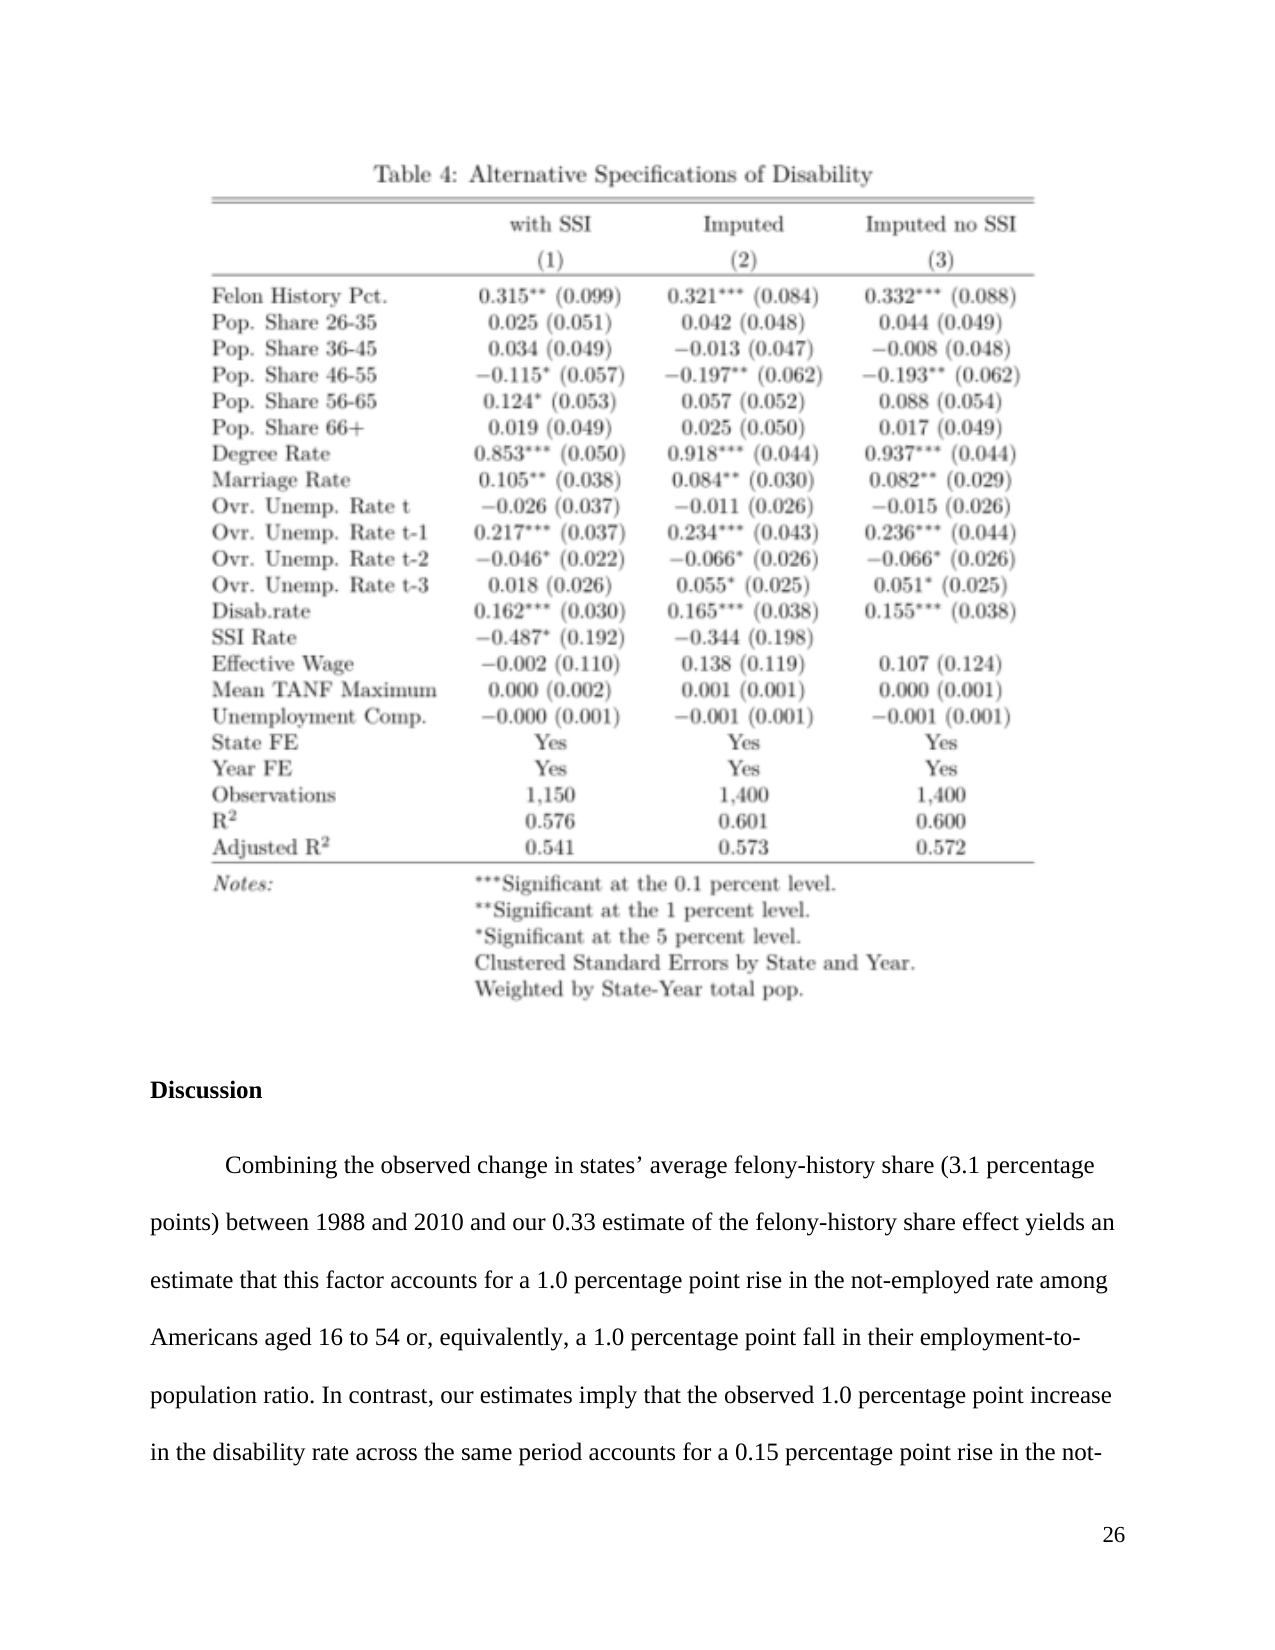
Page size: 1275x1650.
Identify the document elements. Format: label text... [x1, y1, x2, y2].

picture [183, 150, 1092, 1031]
text Discussion [150, 1076, 1125, 1104]
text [150, 1150, 1125, 1466]
